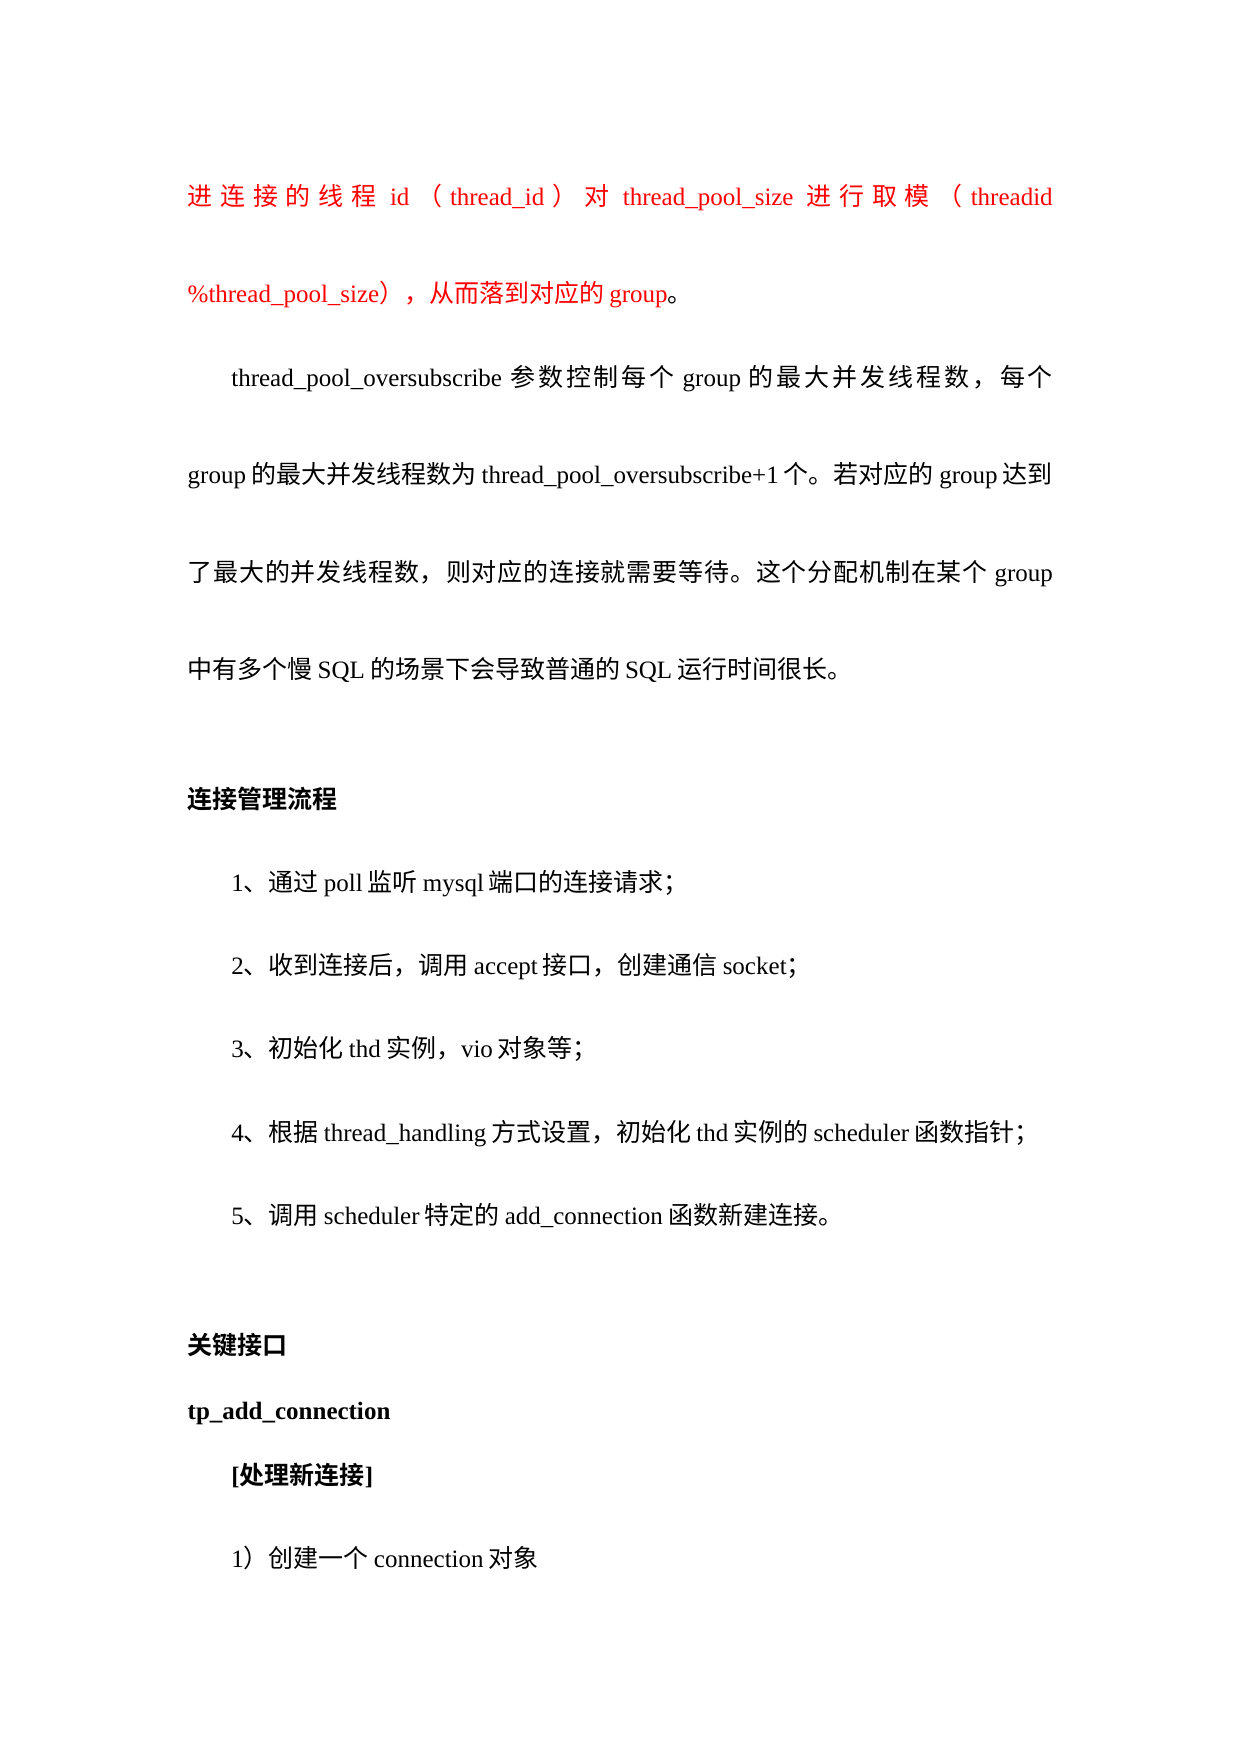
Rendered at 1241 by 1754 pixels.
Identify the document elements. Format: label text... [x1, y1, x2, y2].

text 4、根据thread_handling方式设置，初始化thd实例的scheduler函数指针； [187, 1098, 1053, 1163]
text 5、调用scheduler特定的add_connection函数新建连接。 [187, 1181, 1053, 1246]
text 1、通过poll监听mysql端口的连接请求； [187, 848, 1053, 913]
subtitle tp_add_connection [187, 1394, 1053, 1426]
subtitle 连接管理流程 [187, 765, 1053, 830]
text 1）创建一个connection对象 [187, 1524, 1053, 1589]
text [187, 162, 1053, 324]
text 2、收到连接后，调用accept接口，创建通信socket； [187, 931, 1053, 996]
text [处理新连接] [187, 1441, 1053, 1506]
text thread_pool_oversubscribe参数控制每个group的最大并发线程数，每个group的最大并发线程数为thread_pool_oversubscribe+1个。若对应的group达到了最大的并发线程数，则对应的连接就需要等待。这个分配机制在某个group中有多个慢SQL的场景下会导致普通的SQL运行时间很长。 [187, 343, 1053, 700]
subtitle 关键接口 [187, 1311, 1053, 1376]
text 3、初始化thd实例，vio对象等； [187, 1014, 1053, 1079]
